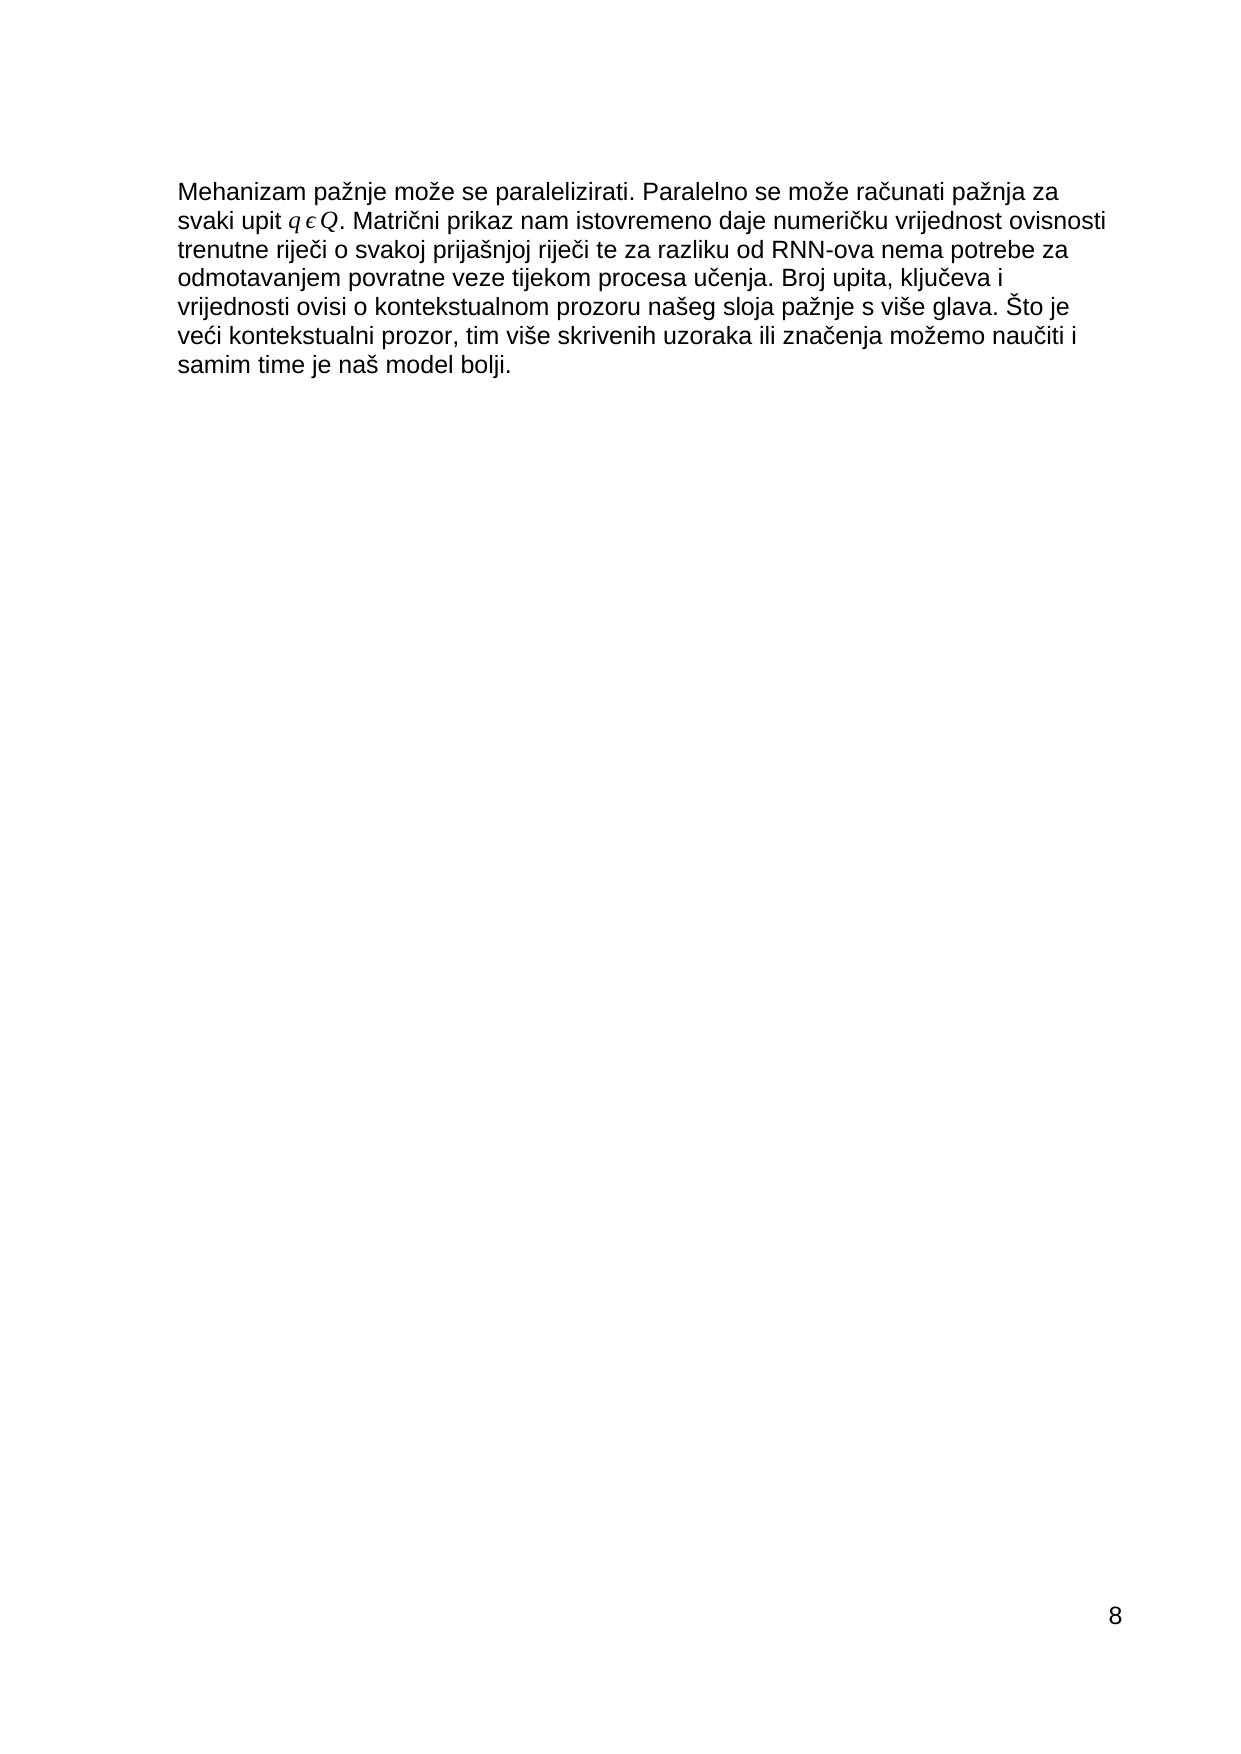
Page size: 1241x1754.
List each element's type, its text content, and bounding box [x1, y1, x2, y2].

text Mehanizam pažnje može se paralelizirati. Paralelno se može računati pažnja za svaki upit . Matrični prikaz nam istovremeno daje numeričku vrijednost ovisnosti trenutne riječi o svakoj prijašnjoj riječi te za razliku od RNN-ova nema potrebe za odmotavanjem povratne veze tijekom procesa učenja. Broj upita, ključeva i vrijednosti ovisi o kontekstualnom prozoru našeg sloja pažnje s više glava. Što je veći kontekstualni prozor, tim više skrivenih uzoraka ili značenja možemo naučiti i samim time je naš model bolji. [177, 177, 1122, 378]
